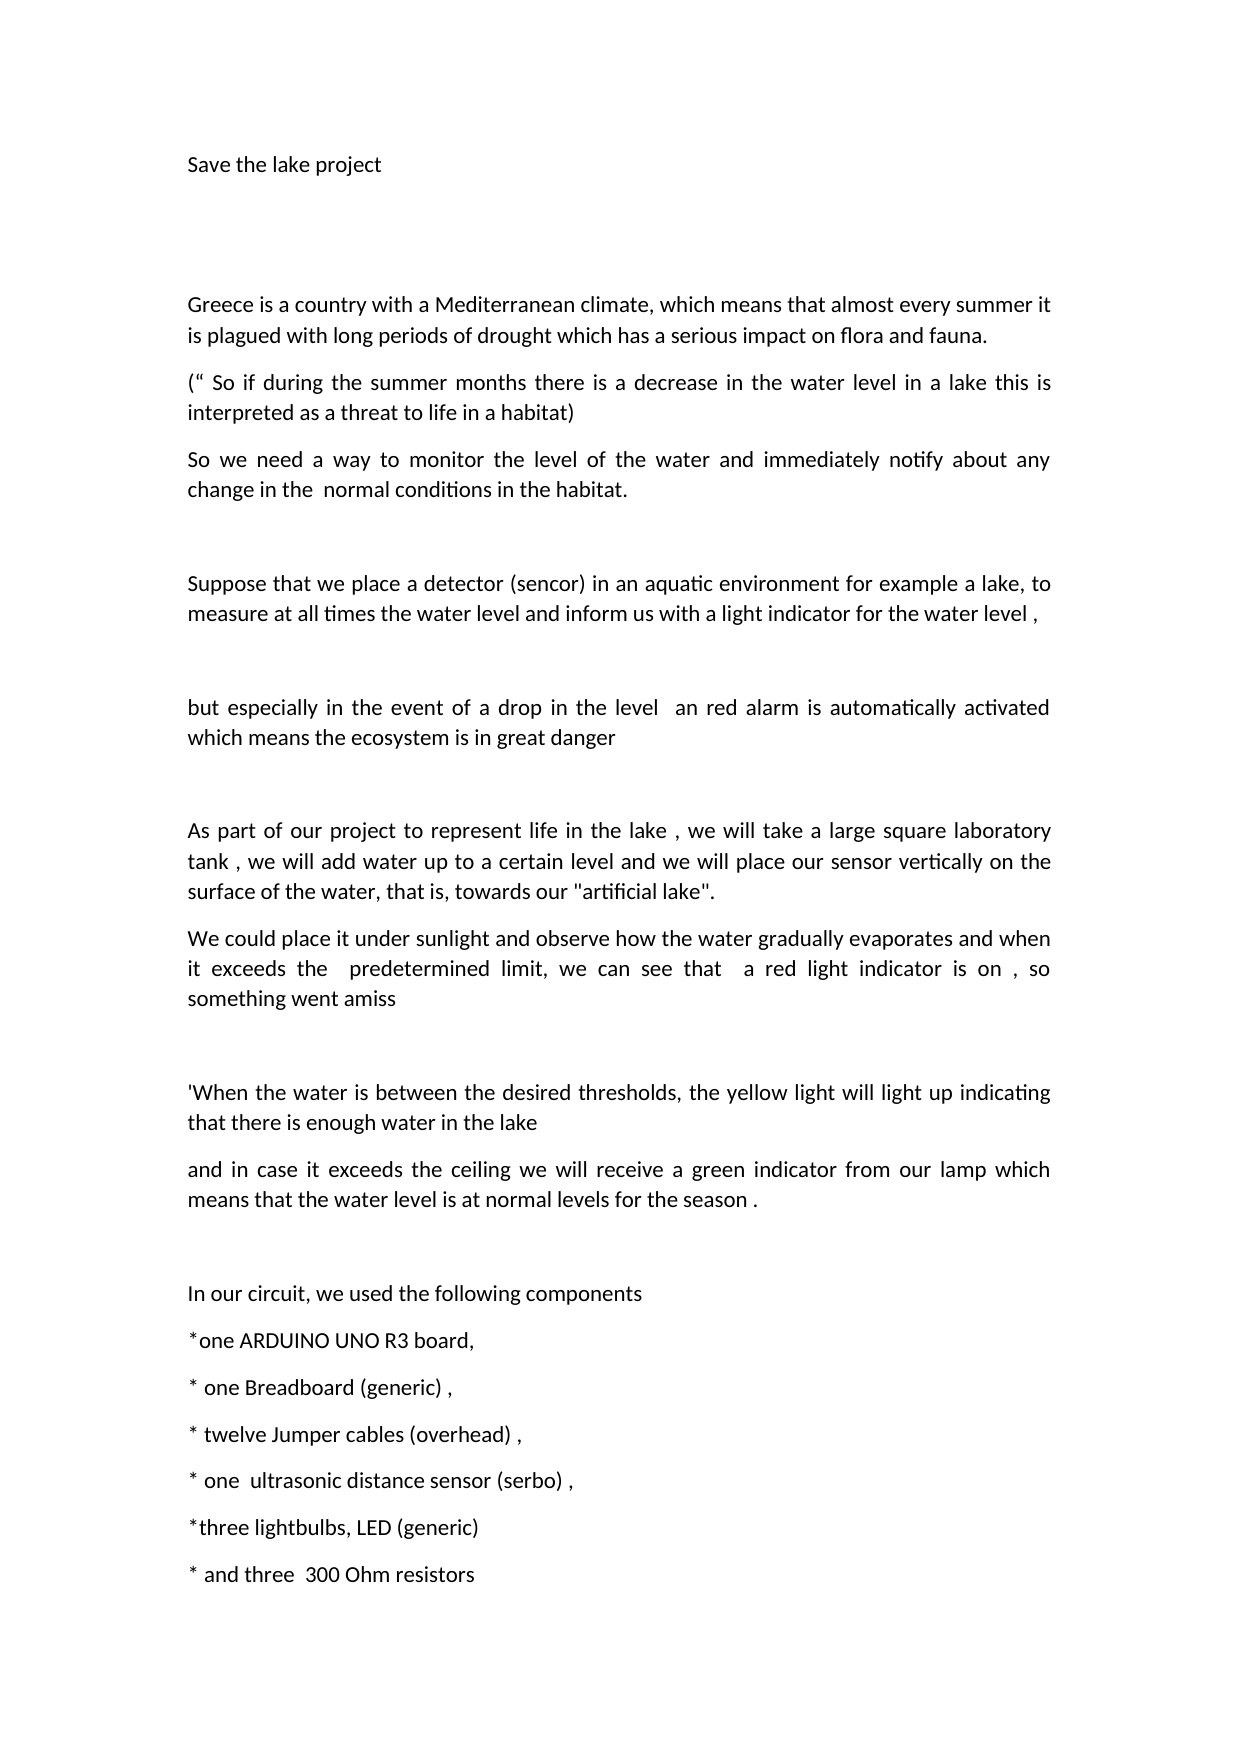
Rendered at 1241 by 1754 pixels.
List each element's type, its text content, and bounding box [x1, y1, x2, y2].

text So we need a way to monitor the level of the water and immediately notify about any change in the normal conditions in the habitat. [187, 445, 1053, 503]
text and in case it exceeds the ceiling we will receive a green indicator from our lamp which means that the water level is at normal levels for the season . [187, 1155, 1053, 1213]
text (“ So if during the summer months there is a decrease in the water level in a lake this is interpreted as a threat to life in a habitat) [187, 368, 1053, 426]
text *three lightbulbs, LED (generic) [187, 1513, 1053, 1542]
text We could place it under sunlight and observe how the water gradually evaporates and when it exceeds the predetermined limit, we can see that a red light indicator is on , so something went amiss [187, 924, 1053, 1012]
text 'When the water is between the desired thresholds, the yellow light will light up indicating that there is enough water in the lake [187, 1078, 1053, 1136]
text * one ultrasonic distance sensor (serbo) , [187, 1467, 1053, 1495]
text As part of our project to represent life in the lake , we will take a large square laboratory tank , we will add water up to a certain level and we will place our sensor vertically on the surface of the water, that is, towards our "artificial lake". [187, 817, 1053, 905]
text * twelve Jumper cables (overhead) , [187, 1420, 1053, 1448]
text * and three 300 Ohm resistors [187, 1560, 1053, 1588]
text but especially in the event of a drop in the level an red alarm is automatically activated which means the ecosystem is in great danger [187, 693, 1053, 751]
text In our circuit, we used the following components [187, 1279, 1053, 1307]
text Suppose that we place a detector (sencor) in an aquatic environment for example a lake, to measure at all times the water level and inform us with a light indicator for the water level , [187, 569, 1053, 627]
text Greece is a country with a Mediterranean climate, which means that almost every summer it is plagued with long periods of drought which has a serious impact on flora and fauna. [187, 291, 1053, 349]
text Save the lake project [187, 150, 1053, 178]
text * one Breadboard (generic) , [187, 1373, 1053, 1401]
text *one ARDUINO UNO R3 board, [187, 1326, 1053, 1354]
